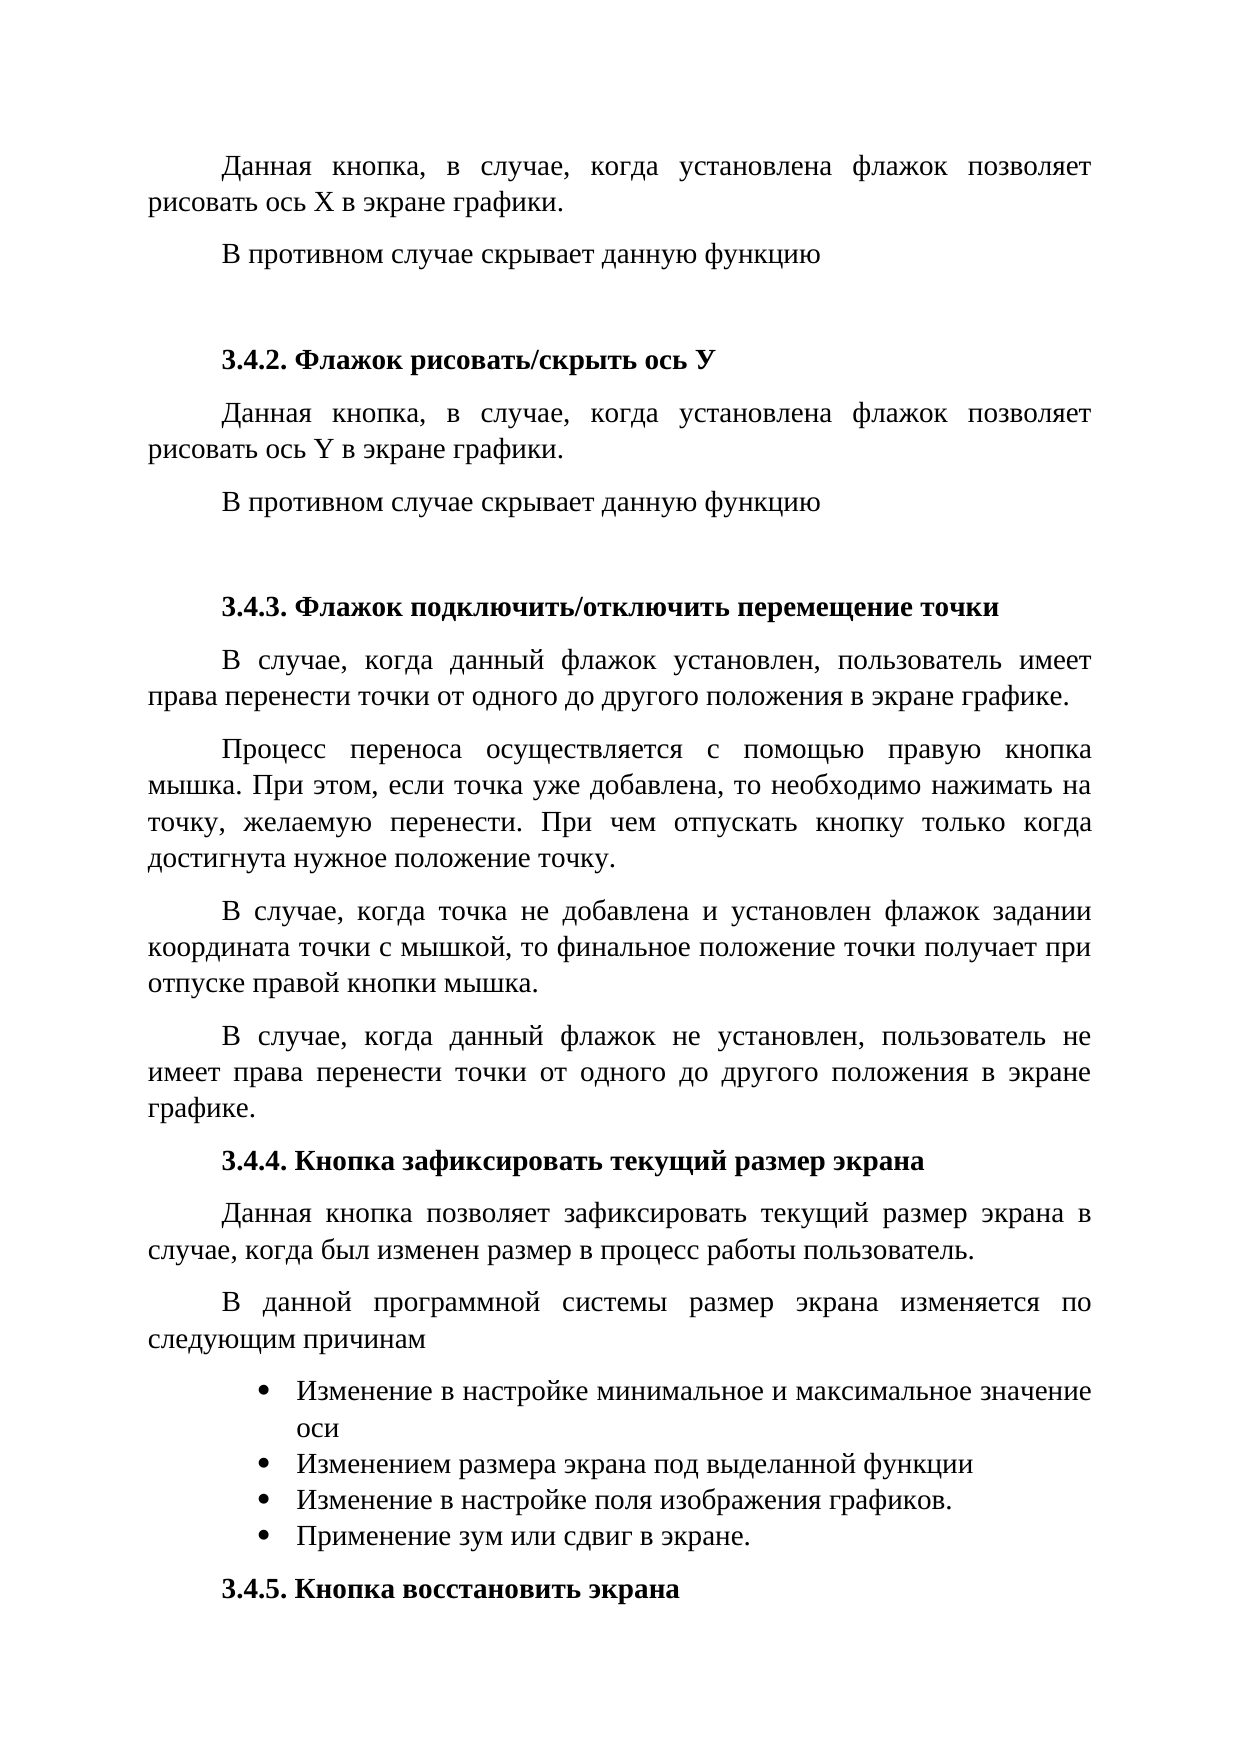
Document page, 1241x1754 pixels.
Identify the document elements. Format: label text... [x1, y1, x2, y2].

text 3.4.5. Кнопка восстановить экрана [148, 1571, 1093, 1605]
list Применение зум или сдвиг в экране. [258, 1518, 1093, 1552]
text 3.4.4. Кнопка зафиксировать текущий размер экрана [148, 1143, 1093, 1176]
text Данная кнопка, в случае, когда установлена флажок позволяет рисовать ось Х в экране графики. [148, 148, 1093, 217]
text В случае, когда данный флажок установлен, пользователь имеет права перенести точки от одного до другого положения в экране графике. [148, 642, 1093, 712]
text Процесс переноса осуществляется с помощью правую кнопка мышка. При этом, если точка уже добавлена, то необходимо нажимать на точку, желаемую перенести. При чем отпускать кнопку только когда достигнута нужное положение точку. [148, 731, 1093, 873]
list Изменение в настройке поля изображения графиков. [258, 1482, 1093, 1516]
text В случае, когда точка не добавлена и установлен флажок задании координата точки с мышкой, то финальное положение точки получает при отпуске правой кнопки мышка. [148, 893, 1093, 998]
text 3.4.2. Флажок рисовать/скрыть ось У [148, 342, 1093, 376]
text В противном случае скрывает данную функцию [148, 484, 1093, 517]
text 3.4.3. Флажок подключить/отключить перемещение точки [148, 589, 1093, 623]
text Данная кнопка, в случае, когда установлена флажок позволяет рисовать ось Y в экране графики. [148, 395, 1093, 465]
text В данной программной системы размер экрана изменяется по следующим причинам [148, 1284, 1093, 1354]
text В противном случае скрывает данную функцию [148, 237, 1093, 270]
list Изменением размера экрана под выделанной функции [258, 1446, 1093, 1479]
text В случае, когда данный флажок не установлен, пользователь не имеет права перенести точки от одного до другого положения в экране графике. [148, 1018, 1093, 1123]
list Изменение в настройке минимальное и максимальное значение оси [258, 1373, 1093, 1443]
text Данная кнопка позволяет зафиксировать текущий размер экрана в случае, когда был изменен размер в процесс работы пользователь. [148, 1196, 1093, 1265]
